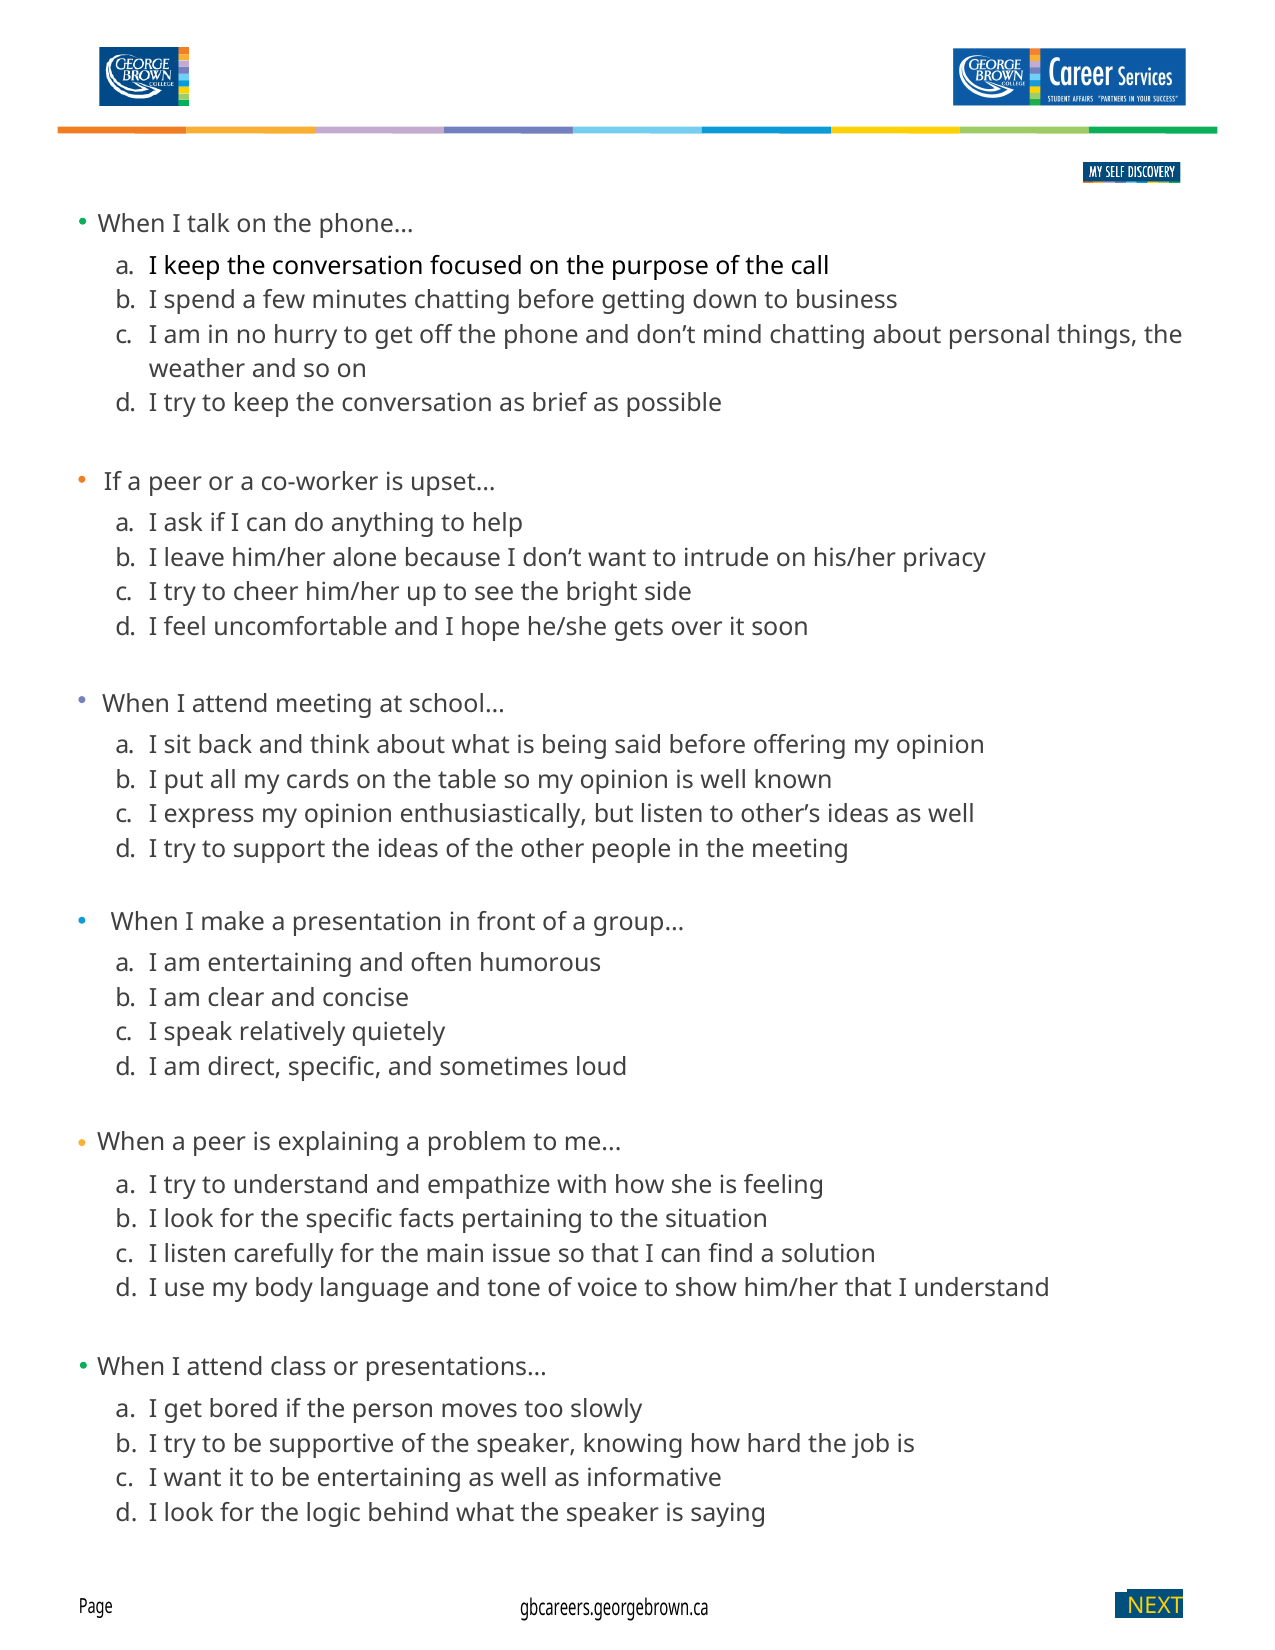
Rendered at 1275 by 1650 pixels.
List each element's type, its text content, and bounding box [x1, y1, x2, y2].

list I feel uncomfortable and I hope he/she gets over it soon [115, 608, 1275, 642]
list I am direct, specific, and sometimes loud [115, 1048, 1275, 1082]
list I try to be supportive of the speaker, knowing how hard the job is [115, 1425, 1275, 1459]
text When I talk on the phone… [97, 206, 1275, 240]
list I put all my cards on the table so my opinion is well known [115, 761, 1275, 796]
list I speak relatively quietely [115, 1014, 1275, 1048]
picture [1082, 161, 1181, 184]
list I try to understand and empathize with how she is feeling [115, 1167, 1275, 1201]
list I look for the logic behind what the speaker is saying [115, 1494, 1275, 1528]
list I get bored if the person moves too slowly [115, 1391, 1275, 1425]
list I look for the specific facts pertaining to the situation [115, 1201, 1275, 1235]
text When I attend class or presentations… [97, 1349, 1275, 1383]
text When I make a presentation in front of a group… [104, 900, 1139, 937]
list I want it to be entertaining as well as informative [115, 1460, 1275, 1494]
list I try to support the ideas of the other people in the meeting [115, 830, 1275, 864]
list I am clear and concise [115, 979, 1275, 1013]
list I leave him/her alone because I don’t want to intrude on his/her privacy [115, 539, 1275, 573]
list I ask if I can do anything to help [115, 505, 1275, 539]
list I sit back and think about what is being said before offering my opinion [115, 727, 1275, 761]
list I listen carefully for the main issue so that I can find a solution [115, 1236, 1275, 1269]
text If a peer or a co-worker is upset… [97, 463, 1275, 497]
list I am entertaining and often humorous [115, 945, 1275, 979]
list I use my body language and tone of voice to show him/her that I understand [115, 1270, 1275, 1304]
picture [99, 47, 189, 106]
list I try to keep the conversation as brief as possible [115, 385, 1275, 419]
list I am in no hurry to get off the phone and don’t mind chatting about personal things, the weather and so on [115, 316, 1275, 384]
list I keep the conversation focused on the purpose of the call [115, 248, 1275, 282]
list I spend a few minutes chatting before getting down to business [115, 282, 1275, 316]
text When a peer is explaining a problem to me... [97, 1124, 1275, 1158]
list I express my opinion enthusiastically, but listen to other’s ideas as well [115, 796, 1275, 830]
picture [953, 48, 1187, 106]
list I try to cheer him/her up to see the bright side [115, 574, 1275, 608]
text When I attend meeting at school… [95, 685, 1275, 719]
